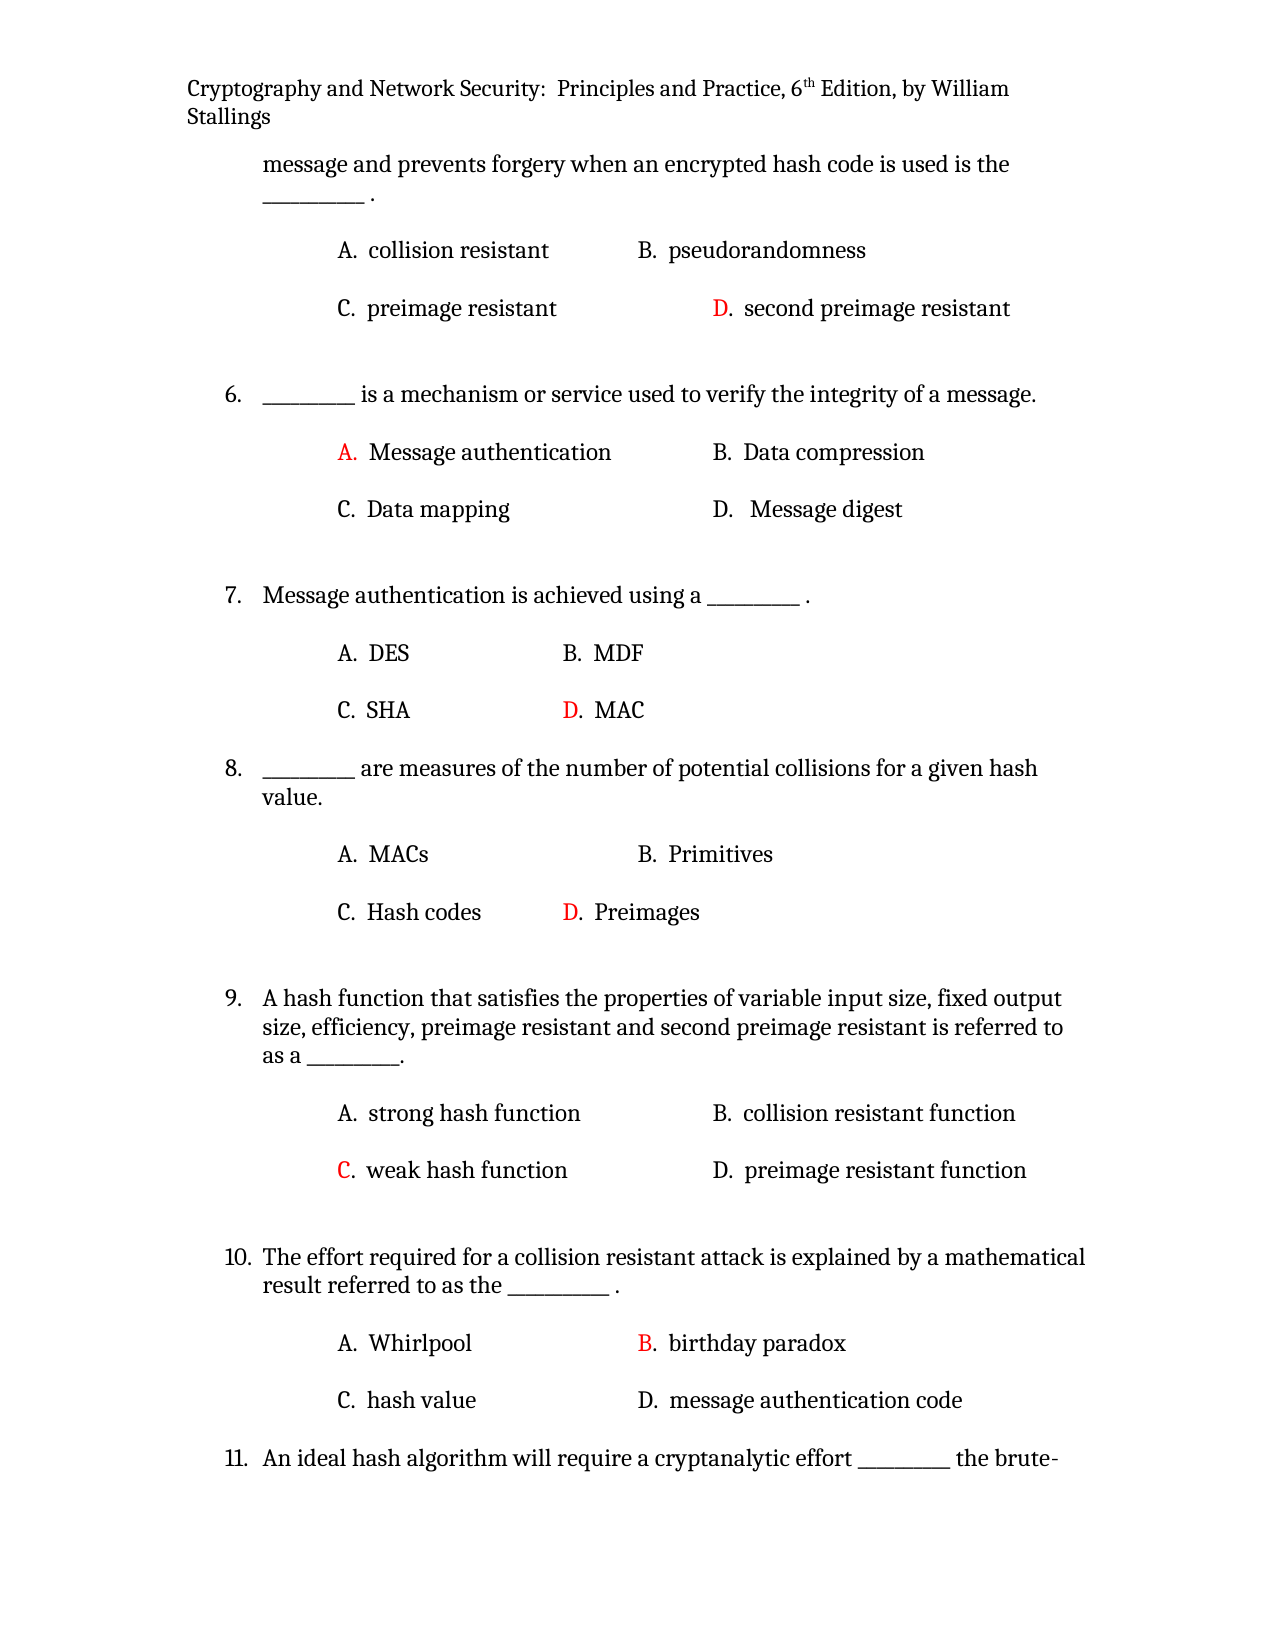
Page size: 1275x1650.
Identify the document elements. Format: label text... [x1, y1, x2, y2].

list The effort required for a collision resistant attack is explained by a mathematical result referred to as the ___________ . [225, 1242, 1087, 1300]
text C. Data mapping D. Message digest [262, 495, 1087, 524]
text A. MACs B. Primitives [337, 840, 1087, 869]
text C. Hash codes D. Preimages [337, 897, 1087, 926]
list A hash function that satisfies the properties of variable input size, fixed output size, efficiency, preimage resistant and second preimage resistant is referred to as a __________. [225, 984, 1087, 1070]
text C. hash value D. message authentication code [337, 1386, 1087, 1415]
list Message authentication is achieved using a __________ . [225, 581, 1087, 610]
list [225, 1444, 1087, 1472]
text A. Message authentication B. Data compression [337, 437, 1087, 466]
text C. weak hash function D. preimage resistant function [337, 1156, 1087, 1185]
text C. preimage resistant D. second preimage resistant [337, 294, 1087, 322]
list __________ is a mechanism or service used to verify the integrity of a message. [225, 380, 1087, 409]
list __________ are measures of the number of potential collisions for a given hash value. [225, 754, 1087, 811]
text A. strong hash function B. collision resistant function [337, 1099, 1087, 1127]
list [225, 150, 1087, 207]
text A. collision resistant B. pseudorandomness [337, 236, 1087, 265]
text C. SHA D. MAC [337, 696, 1087, 725]
text A. DES B. MDF [337, 639, 1087, 667]
text A. Whirlpool B. birthday paradox [337, 1329, 1087, 1357]
